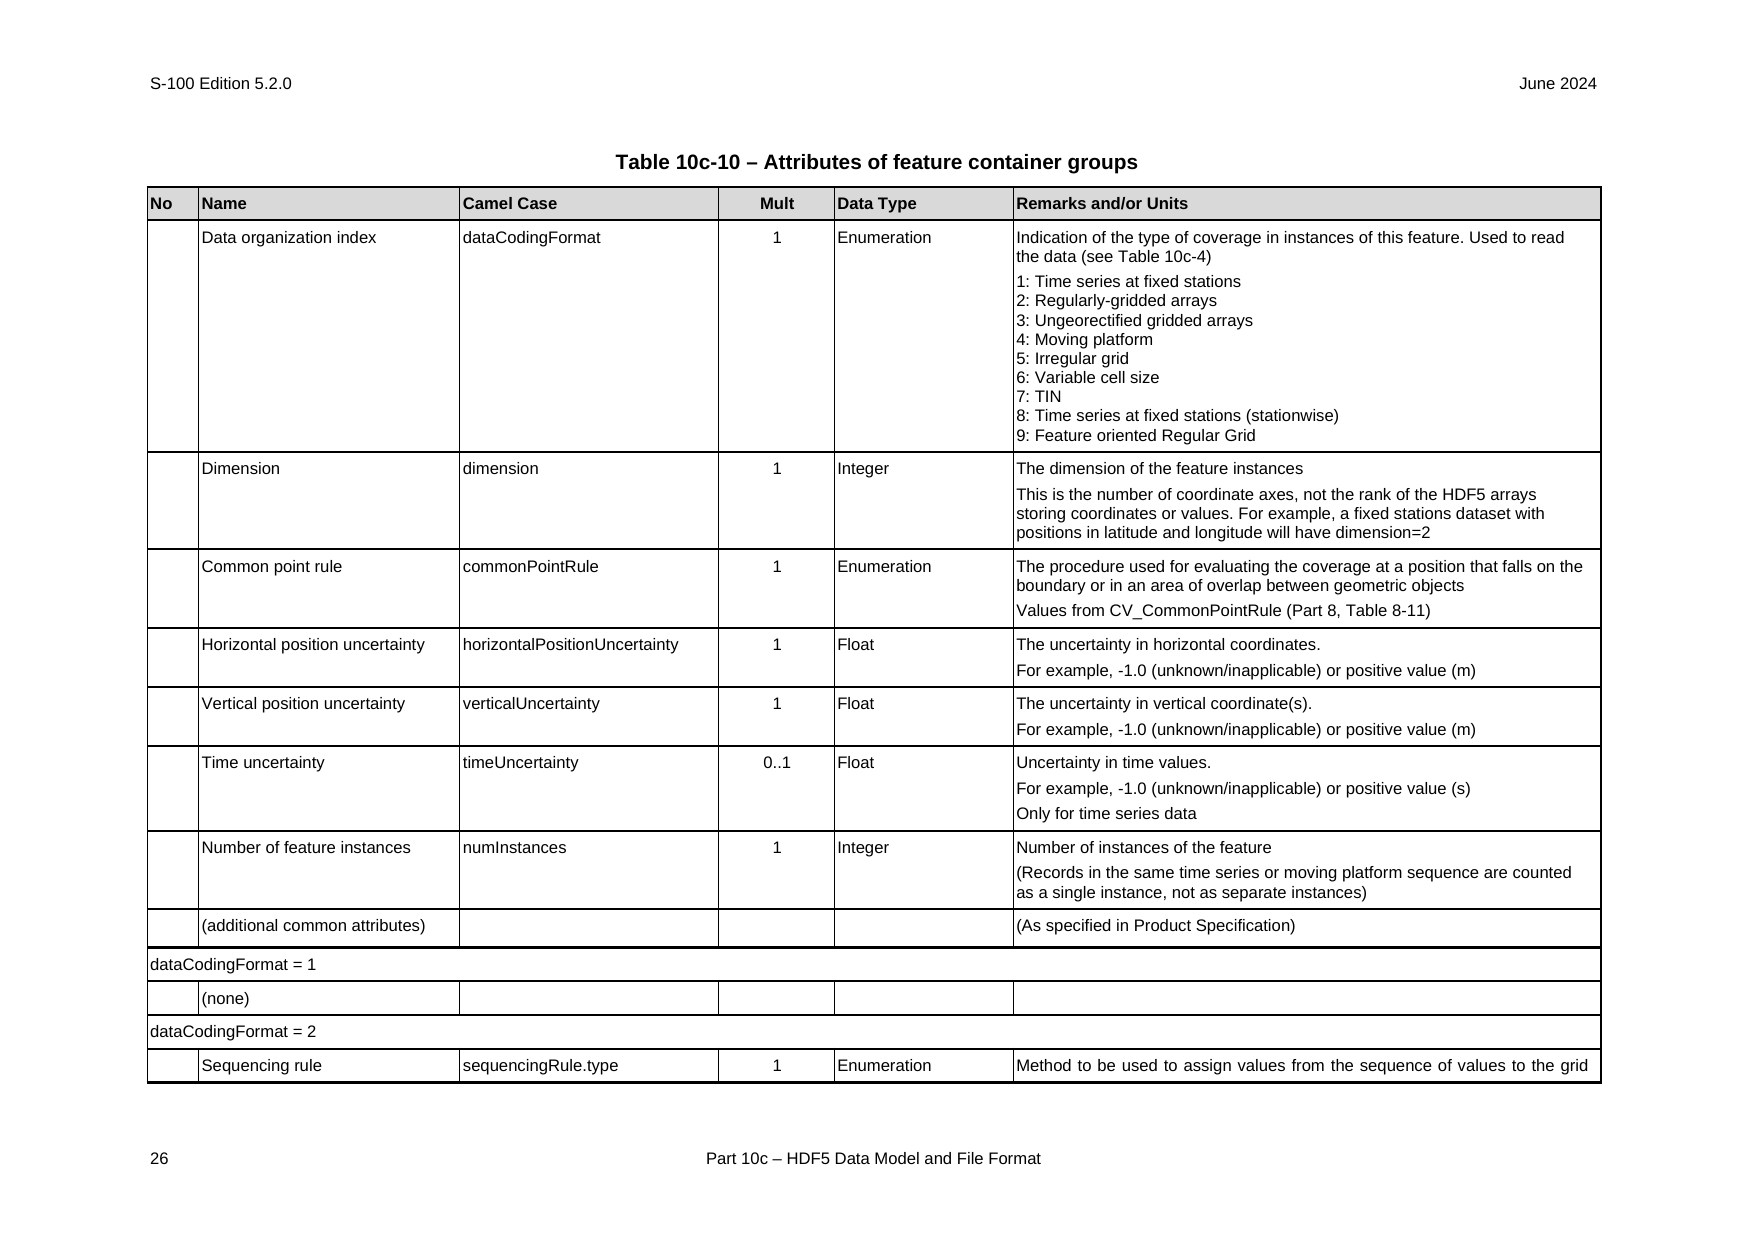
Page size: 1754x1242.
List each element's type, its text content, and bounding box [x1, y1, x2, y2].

table_cell sequencingRule.type [460, 1050, 718, 1081]
table_cell [460, 982, 718, 1014]
table_cell [719, 982, 834, 1014]
table_cell [148, 982, 198, 1014]
table_cell Float [835, 629, 1013, 686]
table_cell [835, 982, 1013, 1014]
table_cell [148, 221, 198, 451]
table_cell horizontalPositionUncertainty [460, 629, 718, 686]
table_cell timeUncertainty [460, 747, 718, 829]
table_cell (As specified in Product Specification) [1014, 910, 1600, 946]
table_cell Common point rule [199, 550, 459, 627]
table_cell Horizontal position uncertainty [199, 629, 459, 686]
table_cell Time uncertainty [199, 747, 459, 829]
table_cell 1 [719, 832, 834, 908]
table_cell dimension [460, 453, 718, 548]
table_cell [1014, 982, 1600, 1014]
table_cell The uncertainty in horizontal coordinates. For example, -1.0 (unknown/inapplicable) or positive value (m) [1014, 629, 1600, 686]
table_header Data Type [835, 188, 1013, 219]
table_cell [148, 550, 198, 627]
table_cell [719, 910, 834, 946]
table_cell Vertical position uncertainty [199, 688, 459, 745]
table_header No [148, 188, 198, 219]
table_header Name [199, 188, 459, 219]
table_cell 1 [719, 688, 834, 745]
table_cell 1 [719, 629, 834, 686]
table_cell [148, 688, 198, 745]
table_cell dataCodingFormat [460, 221, 718, 451]
table_cell The dimension of the feature instances This is the number of coordinate axes, not the rank of the HDF5 arrays storing coordinates or values. For example, a fixed stations dataset with positions in latitude and longitude will have dimension=2 [1014, 453, 1600, 548]
table_header Remarks and/or Units [1014, 188, 1600, 219]
table_cell 0..1 [719, 747, 834, 829]
table_cell 1 [719, 550, 834, 627]
table_cell numInstances [460, 832, 718, 908]
table_cell Number of instances of the feature (Records in the same time series or moving platform sequence are counted as a single instance, not as separate instances) [1014, 832, 1600, 908]
table_cell Integer [835, 453, 1013, 548]
table_cell [460, 910, 718, 946]
table_cell 1 [719, 221, 834, 451]
table_header Camel Case [460, 188, 718, 219]
table_cell Number of feature instances [199, 832, 459, 908]
table_cell Enumeration [835, 1050, 1013, 1081]
table_cell Dimension [199, 453, 459, 548]
table_header Mult [719, 188, 834, 219]
table_cell [148, 910, 198, 946]
table_cell [835, 910, 1013, 946]
table_cell (none) [199, 982, 459, 1014]
table_cell (additional common attributes) [199, 910, 459, 946]
table_cell [148, 747, 198, 829]
table_cell [148, 832, 198, 908]
table_cell Uncertainty in time values. For example, -1.0 (unknown/inapplicable) or positive value (s) Only for time series data [1014, 747, 1600, 829]
table_cell Indication of the type of coverage in instances of this feature. Used to read the data (see Table 10c-4) 1: Time series at fixed stations 2: Regularly-gridded arrays 3: Ungeorectified gridded arrays 4: Moving platform 5: Irregular grid 6: Variable cell size 7: TIN 8: Time series at fixed stations (stationwise) 9: Feature oriented Regular Grid [1014, 221, 1600, 451]
table_cell Float [835, 688, 1013, 745]
table_cell Enumeration [835, 221, 1013, 451]
table_cell Sequencing rule [199, 1050, 459, 1081]
table_cell dataCodingFormat = 2 [148, 1016, 1600, 1048]
table_cell 1 [719, 1050, 834, 1081]
table_cell [148, 629, 198, 686]
table_cell [148, 1050, 198, 1081]
table_cell verticalUncertainty [460, 688, 718, 745]
table_cell Float [835, 747, 1013, 829]
table_cell Enumeration [835, 550, 1013, 627]
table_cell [1014, 1050, 1600, 1081]
table_cell Data organization index [199, 221, 459, 451]
table_cell commonPointRule [460, 550, 718, 627]
table_cell The procedure used for evaluating the coverage at a position that falls on the boundary or in an area of overlap between geometric objects Values from CV_CommonPointRule (Part 8, Table 8-11) [1014, 550, 1600, 627]
table_cell dataCodingFormat = 1 [148, 949, 1600, 980]
table_cell 1 [719, 453, 834, 548]
table_cell Integer [835, 832, 1013, 908]
title Table 10c-10 – Attributes of feature container groups [150, 150, 1604, 174]
table_cell The uncertainty in vertical coordinate(s). For example, -1.0 (unknown/inapplicable) or positive value (m) [1014, 688, 1600, 745]
table_cell [148, 453, 198, 548]
